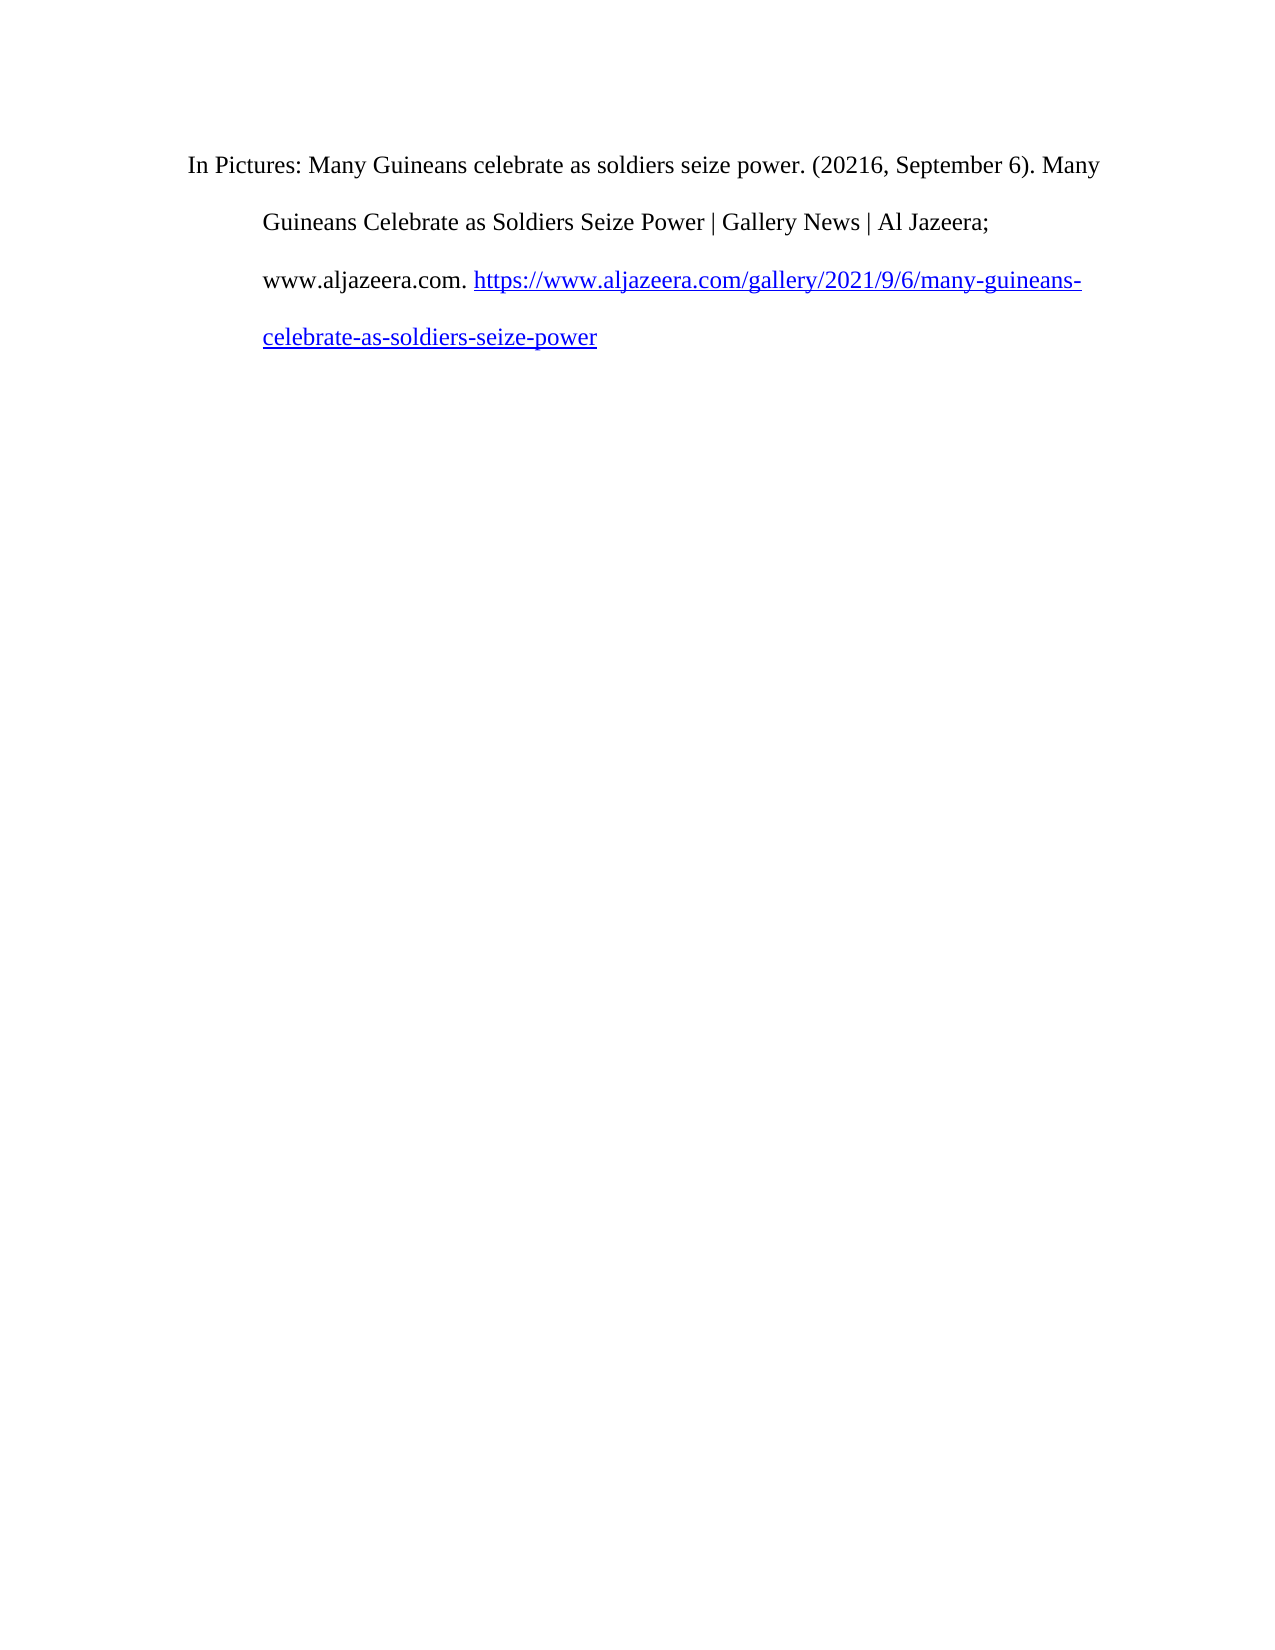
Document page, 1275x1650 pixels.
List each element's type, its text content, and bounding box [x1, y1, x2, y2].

list In Pictures: Many Guineans celebrate as soldiers seize power. (20216, September 6). Many Guineans Celebrate as Soldiers Seize Power | Gallery News | Al Jazeera; www.aljazeera.com. https://www.aljazeera.com/gallery/2021/9/6/many-guineans-celebrate-as-soldiers-seize-power [187, 150, 1125, 351]
